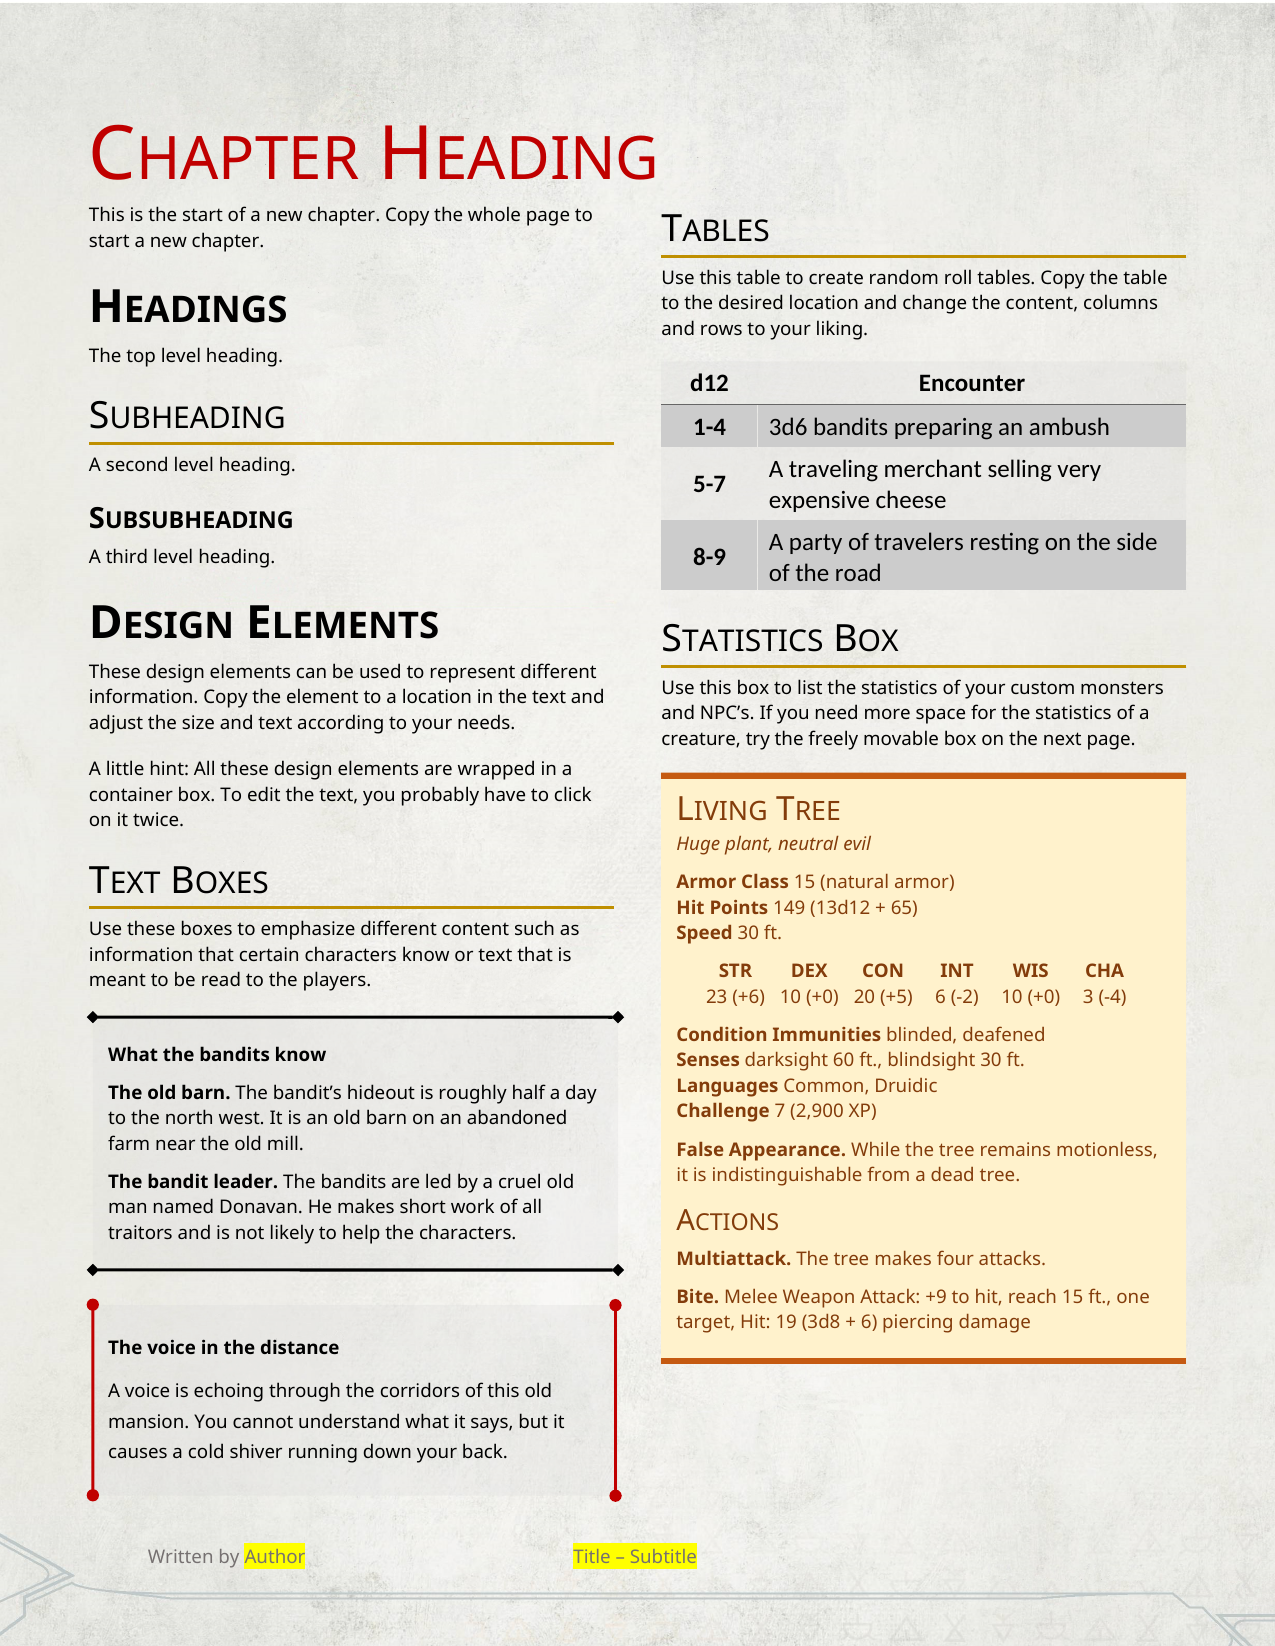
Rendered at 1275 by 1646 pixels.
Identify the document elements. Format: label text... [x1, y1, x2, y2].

text Use these boxes to emphasize different content such as information that certain characters know or text that is meant to be read to the players. [89, 916, 614, 992]
subtitle Design Elements [89, 589, 614, 652]
picture [0, 2, 1275, 1646]
text These design elements can be used to represent different information. Copy the element to a location in the text and adjust the size and text according to your needs. [89, 658, 614, 735]
text The top level heading. [89, 342, 614, 368]
subtitle Chapter Heading [89, 99, 1186, 202]
subtitle Subheading [89, 388, 614, 442]
text Use this box to list the statistics of your custom monsters and NPC’s. If you need more space for the statistics of a creature, try the freely movable box on the next page. [661, 674, 1186, 751]
subtitle Statistics Box [661, 612, 1186, 665]
text A third level heading. [89, 543, 614, 569]
text This is the start of a new chapter. Copy the whole page to start a new chapter. [89, 202, 614, 253]
subtitle Tables [661, 202, 1186, 255]
text A second level heading. [89, 451, 614, 476]
text A little hint: All these design elements are wrapped in a container box. To edit the text, you probably have to click on it twice. [89, 756, 614, 832]
subtitle Text Boxes [89, 853, 614, 906]
subtitle Subsubheading [89, 497, 614, 537]
text Use this table to create random roll tables. Copy the table to the desired location and change the content, columns and rows to your liking. [661, 264, 1186, 341]
subtitle Headings [89, 273, 614, 336]
